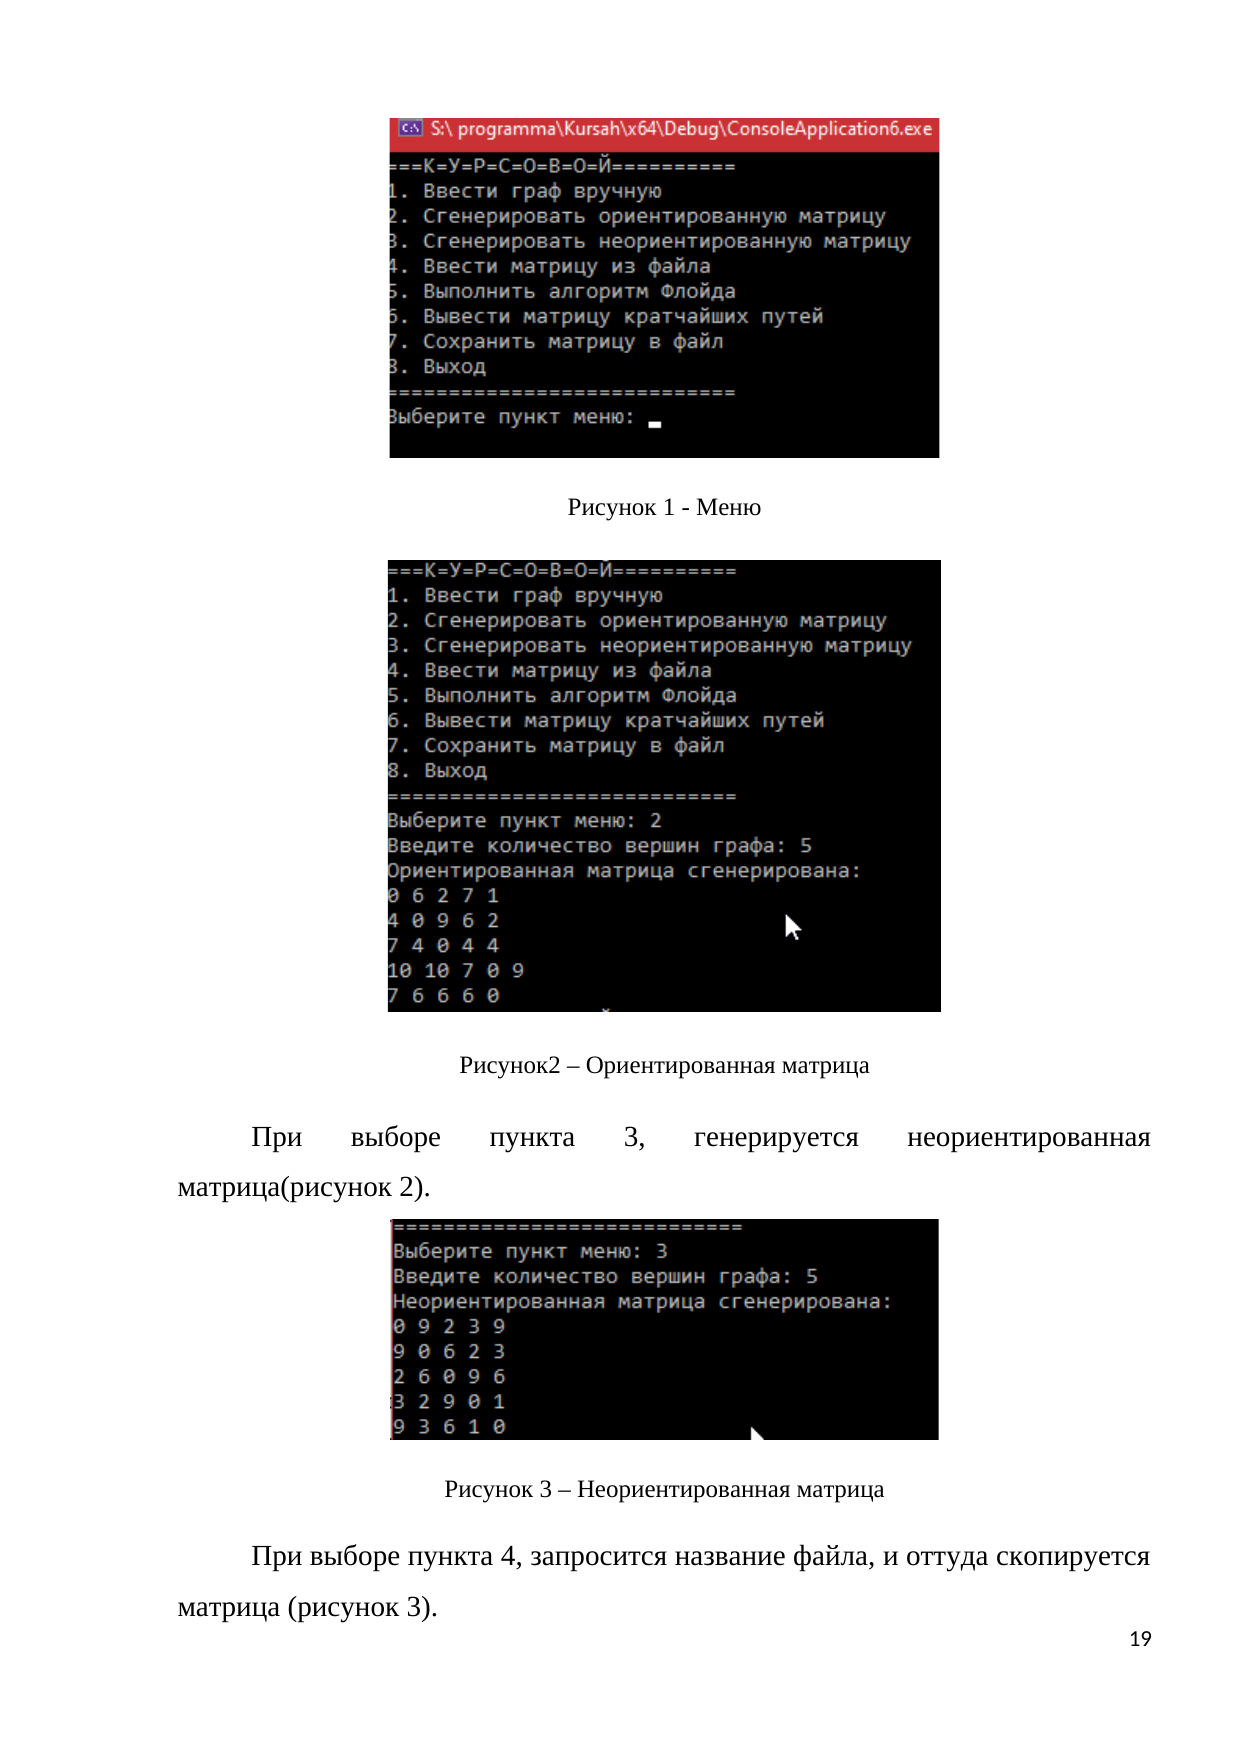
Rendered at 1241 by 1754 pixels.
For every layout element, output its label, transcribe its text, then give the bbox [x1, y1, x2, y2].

text Рисунок2 – Ориентированная матрица [177, 1051, 1152, 1079]
text При выборе пункта 4, запросится название файла, и оттуда скопируется матрица (рисунок 3). [177, 1538, 1152, 1622]
text Рисунок 1 - Меню [177, 492, 1152, 521]
picture [387, 560, 941, 1012]
picture [389, 118, 940, 458]
picture [390, 1219, 939, 1440]
text Рисунок 3 – Неориентированная матрица [177, 1474, 1152, 1503]
text При выборе пункта 3, генерируется неориентированная матрица(рисунок 2). [177, 1119, 1152, 1203]
